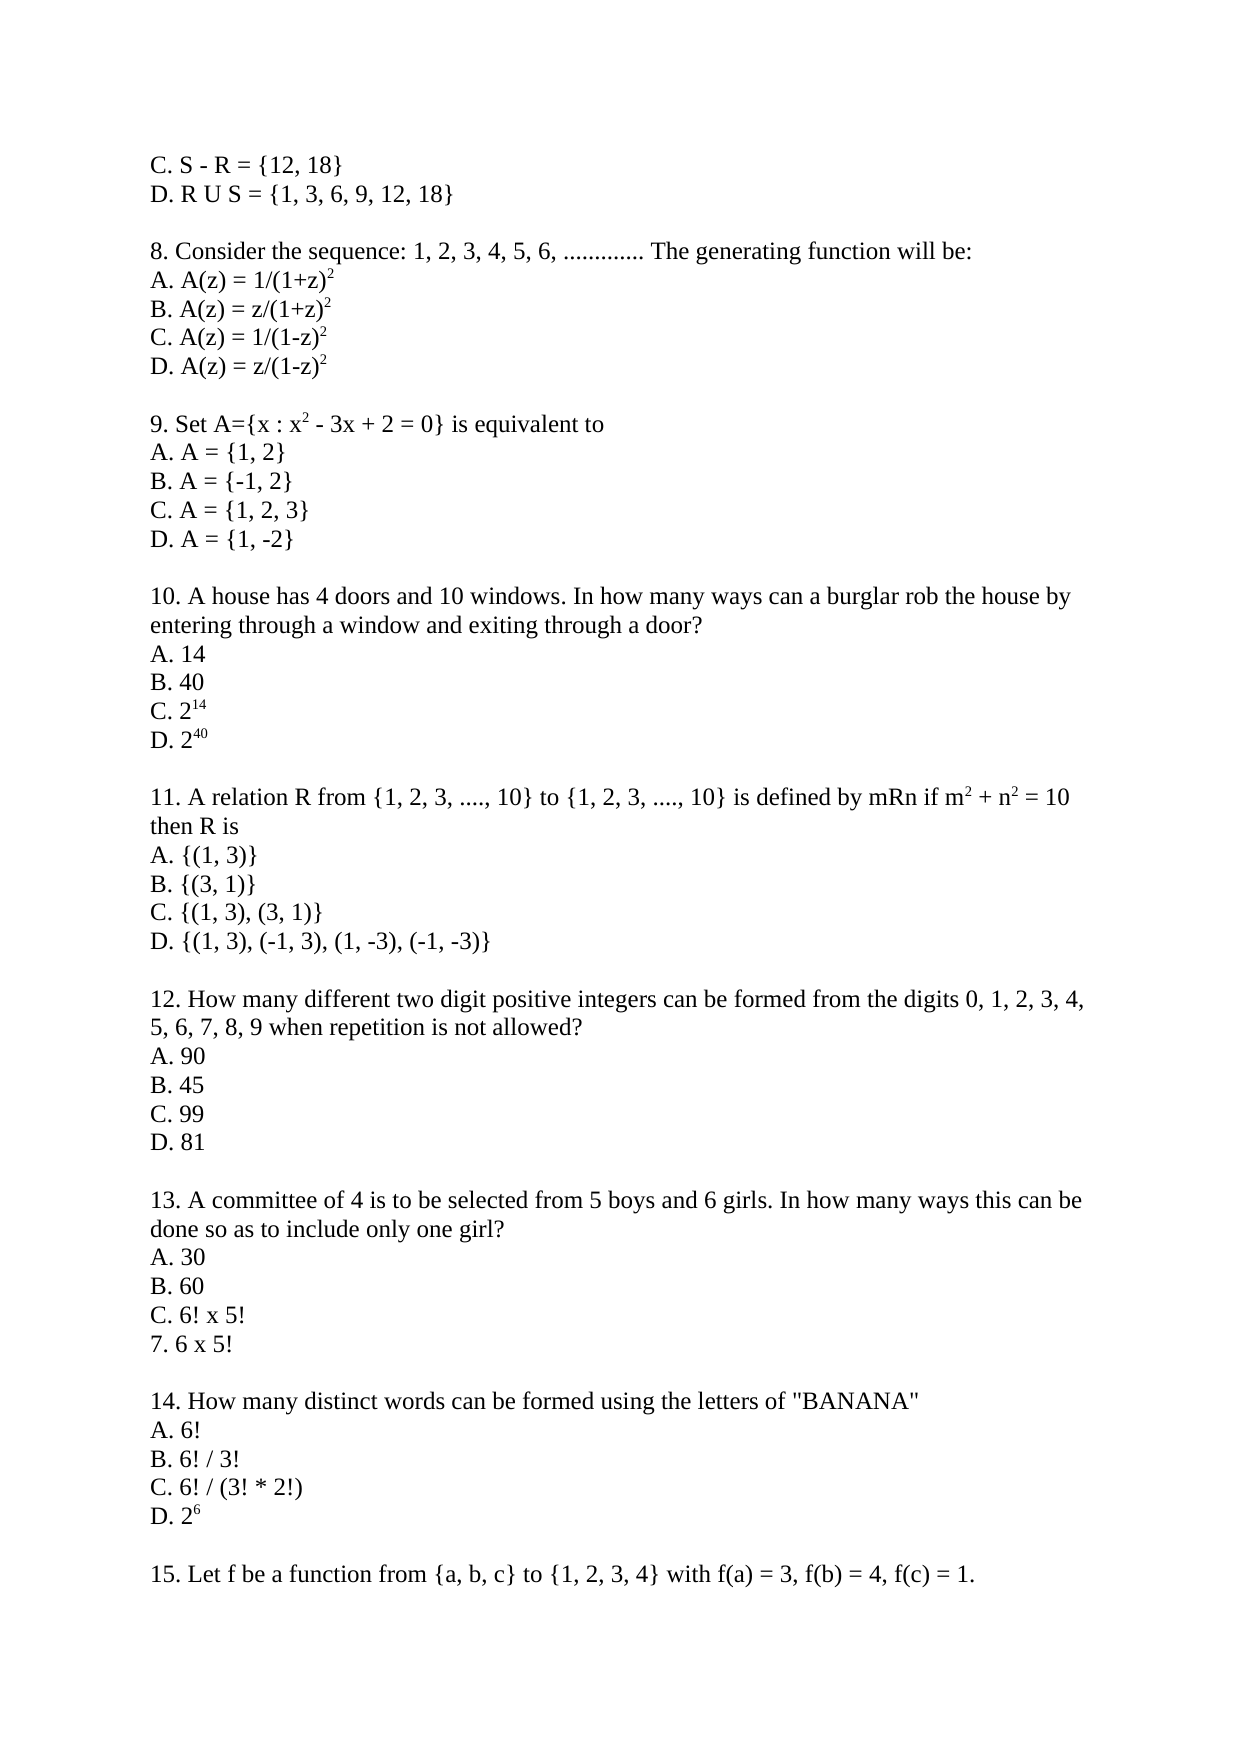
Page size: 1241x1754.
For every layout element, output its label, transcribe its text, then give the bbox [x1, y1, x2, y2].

text C. 214 [150, 696, 1090, 725]
text 13. A committee of 4 is to be selected from 5 boys and 6 girls. In how many ways this can be done so as to include only one girl? [150, 1185, 1090, 1242]
text B. 60 [150, 1271, 1090, 1300]
text C. S - R = {12, 18} [150, 150, 1090, 179]
text A. 6! [150, 1415, 1090, 1444]
text A. 90 [150, 1041, 1090, 1070]
text B. A = {-1, 2} [150, 466, 1090, 495]
text 8. Consider the sequence: 1, 2, 3, 4, 5, 6, ............. The generating function will be: [150, 236, 1090, 265]
text A. 30 [150, 1242, 1090, 1271]
text C. 6! / (3! * 2!) [150, 1472, 1090, 1501]
text A. A = {1, 2} [150, 437, 1090, 466]
text B. 40 [150, 667, 1090, 696]
text 10. A house has 4 doors and 10 windows. In how many ways can a burglar rob the house by entering through a window and exiting through a door? [150, 581, 1090, 639]
text B. A(z) = z/(1+z)2 [150, 294, 1090, 322]
text B. {(3, 1)} [150, 869, 1090, 897]
text A. 14 [150, 639, 1090, 667]
text D. R U S = {1, 3, 6, 9, 12, 18} [150, 179, 1090, 207]
text D. {(1, 3), (-1, 3), (1, -3), (-1, -3)} [150, 926, 1090, 955]
text C. A(z) = 1/(1-z)2 [150, 322, 1090, 351]
text C. A = {1, 2, 3} [150, 495, 1090, 524]
text D. 240 [150, 725, 1090, 754]
text C. {(1, 3), (3, 1)} [150, 897, 1090, 926]
text C. 6! x 5! [150, 1300, 1090, 1329]
text 14. How many distinct words can be formed using the letters of "BANANA" [150, 1386, 1090, 1415]
text C. 99 [150, 1099, 1090, 1127]
text D. 81 [150, 1127, 1090, 1156]
text 12. How many different two digit positive integers can be formed from the digits 0, 1, 2, 3, 4, 5, 6, 7, 8, 9 when repetition is not allowed? [150, 984, 1090, 1041]
text D. A = {1, -2} [150, 524, 1090, 552]
text B. 6! / 3! [150, 1444, 1090, 1472]
text A. A(z) = 1/(1+z)2 [150, 265, 1090, 294]
text D. A(z) = z/(1-z)2 [150, 351, 1090, 380]
text 7. 6 x 5! [150, 1329, 1090, 1357]
text 15. Let f be a function from {a, b, c} to {1, 2, 3, 4} with f(a) = 3, f(b) = 4, f(c) = 1. [150, 1559, 1090, 1587]
text D. 26 [150, 1501, 1090, 1530]
text A. {(1, 3)} [150, 840, 1090, 869]
text 11. A relation R from {1, 2, 3, ...., 10} to {1, 2, 3, ...., 10} is defined by mRn if m2 + n2 = 10 then R is [150, 782, 1090, 840]
text 9. Set A={x : x2 - 3x + 2 = 0} is equivalent to [150, 409, 1090, 437]
text B. 45 [150, 1070, 1090, 1099]
